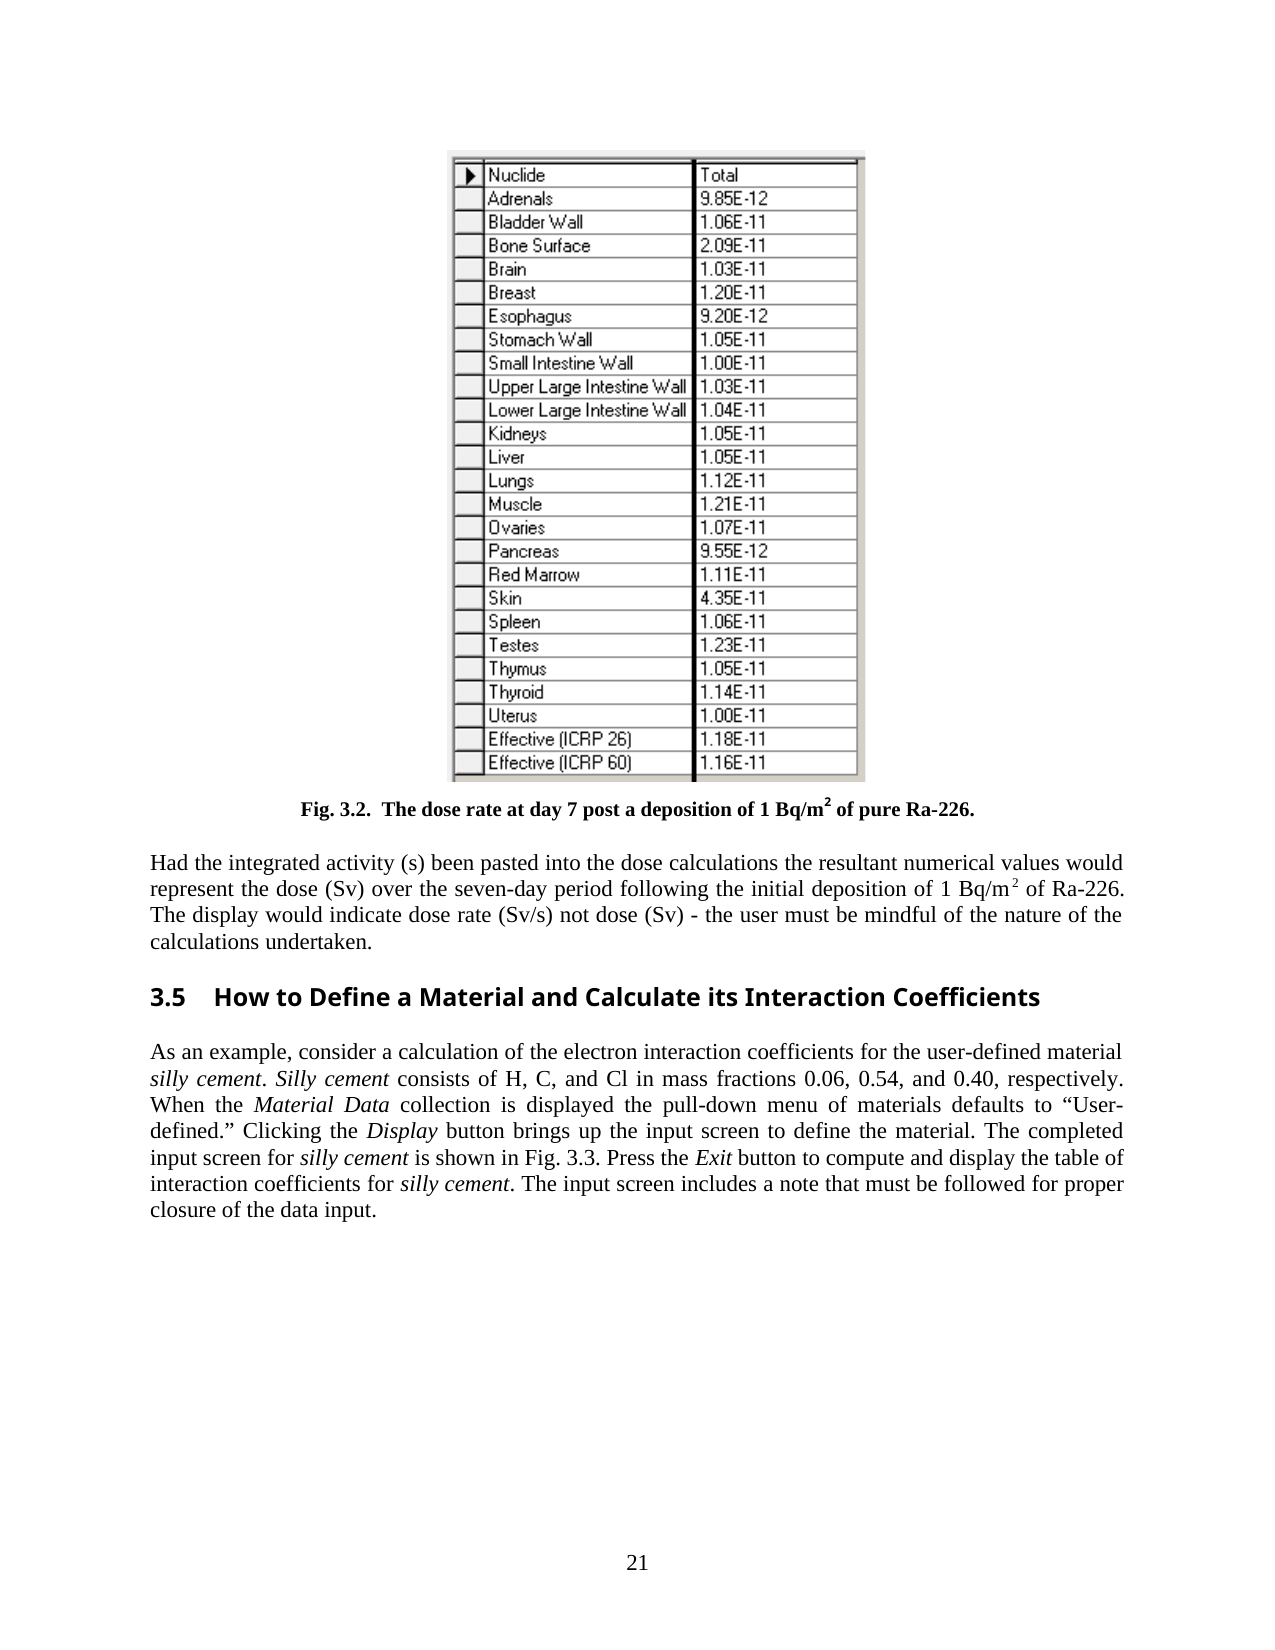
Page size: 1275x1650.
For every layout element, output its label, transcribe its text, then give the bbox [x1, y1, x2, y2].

subtitle 3.5 How to Define a Material and Calculate its Interaction Coefficients [150, 979, 1125, 1013]
text Fig. 3.2. The dose rate at day 7 post a deposition of 1 Bq/m2 of pure Ra-226. [150, 794, 1125, 822]
picture [447, 150, 866, 782]
text Had the integrated activity (s) been pasted into the dose calculations the resultant numerical values would represent the dose (Sv) over the seven-day period following the initial deposition of 1 Bq/m2 of Ra-226. The display would indicate dose rate (Sv/s) not dose (Sv) - the user must be mindful of the nature of the calculations undertaken. [150, 849, 1125, 954]
text As an example, consider a calculation of the electron interaction coefficients for the user-defined material silly cement. Silly cement consists of H, C, and Cl in mass fractions 0.06, 0.54, and 0.40, respectively. When the Material Data collection is displayed the pull-down menu of materials defaults to “User-defined.” Clicking the Display button brings up the input screen to define the material. The completed input screen for silly cement is shown in Fig. 3.3. Press the Exit button to compute and display the table of interaction coefficients for silly cement. The input screen includes a note that must be followed for proper closure of the data input. [150, 1038, 1125, 1223]
